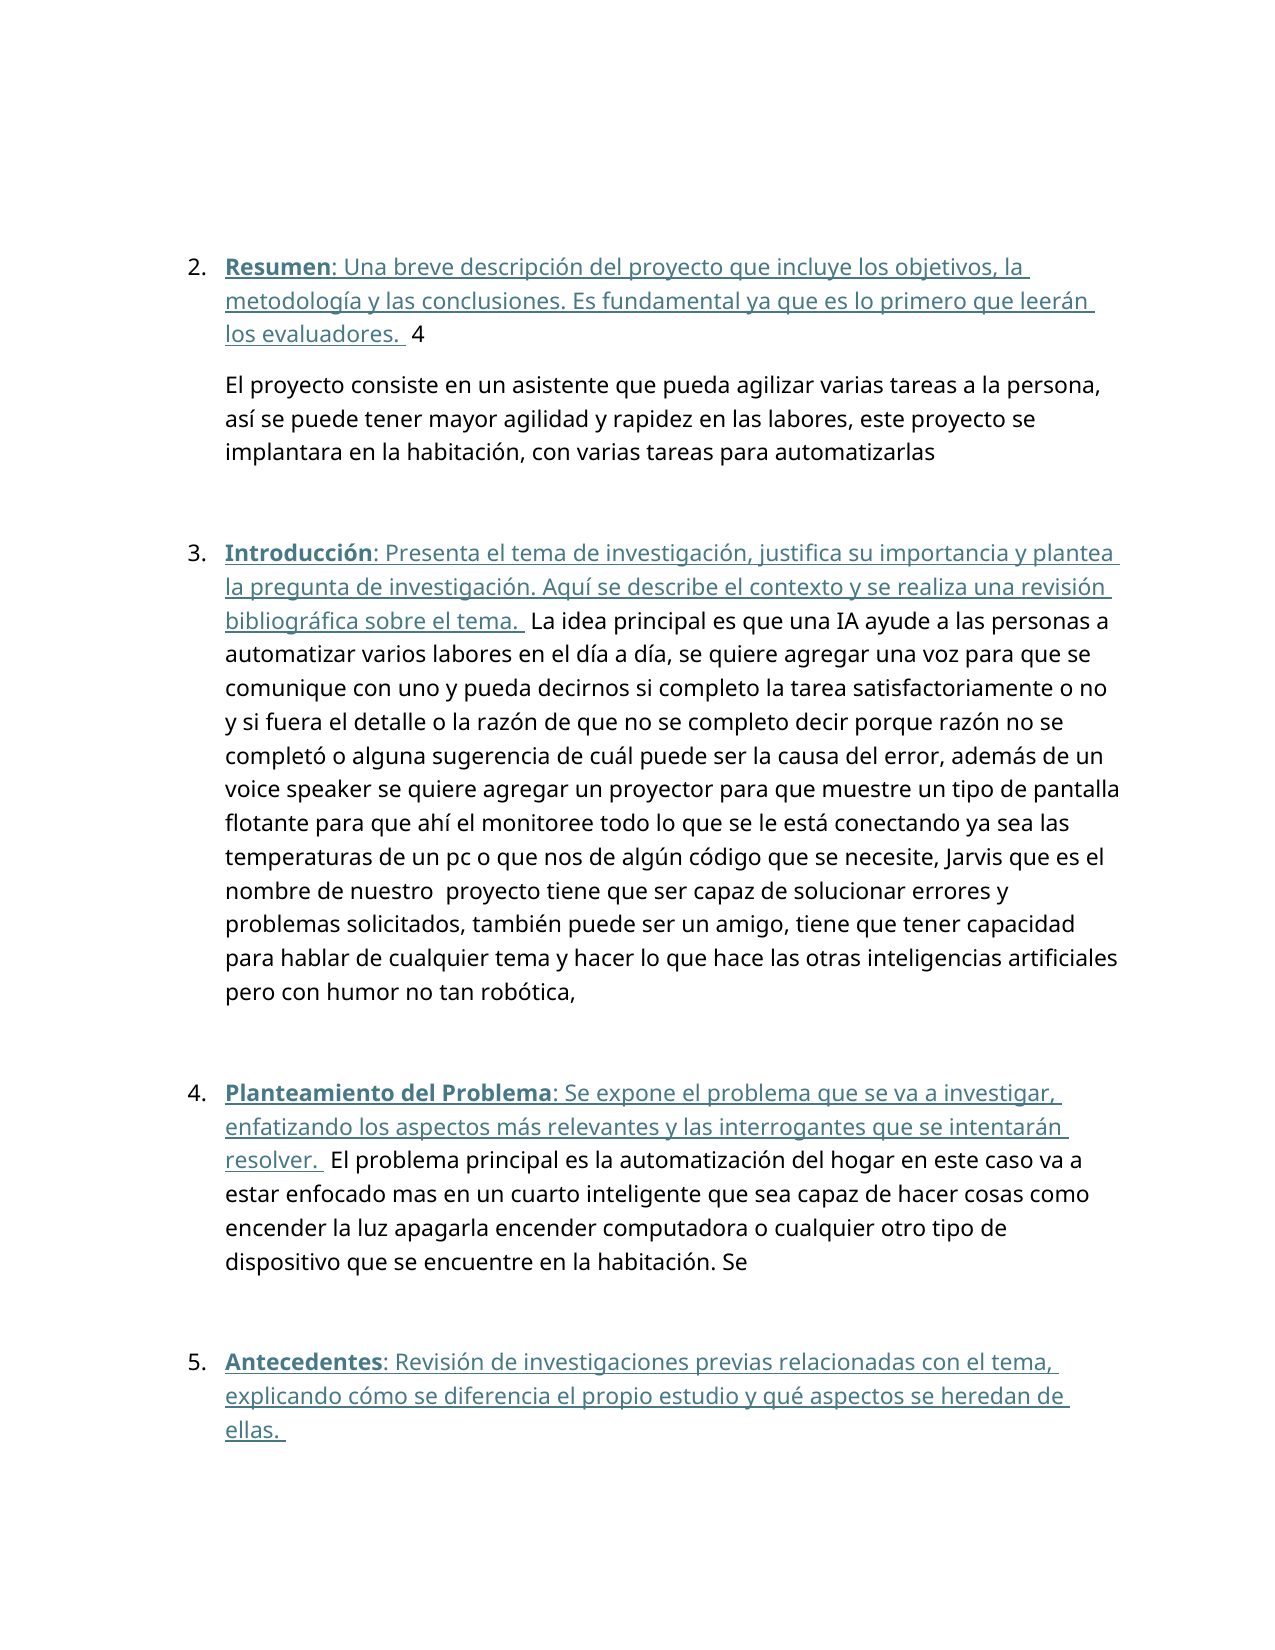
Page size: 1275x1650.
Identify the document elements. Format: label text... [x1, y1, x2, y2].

list Resumen: Una breve descripción del proyecto que incluye los objetivos, la metodología y las conclusiones. Es fundamental ya que es lo primero que leerán los evaluadores. 4 [187, 251, 1125, 349]
text El proyecto consiste en un asistente que pueda agilizar varias tareas a la persona, así se puede tener mayor agilidad y rapidez en las labores, este proyecto se implantara en la habitación, con varias tareas para automatizarlas [225, 369, 1125, 467]
list Introducción: Presenta el tema de investigación, justifica su importancia y plantea la pregunta de investigación. Aquí se describe el contexto y se realiza una revisión bibliográfica sobre el tema. La idea principal es que una IA ayude a las personas a automatizar varios labores en el día a día, se quiere agregar una voz para que se comunique con uno y pueda decirnos si completo la tarea satisfactoriamente o no y si fuera el detalle o la razón de que no se completo decir porque razón no se completó o alguna sugerencia de cuál puede ser la causa del error, además de un voice speaker se quiere agregar un proyector para que muestre un tipo de pantalla flotante para que ahí el monitoree todo lo que se le está conectando ya sea las temperaturas de un pc o que nos de algún código que se necesite, Jarvis que es el nombre de nuestro proyecto tiene que ser capaz de solucionar errores y problemas solicitados, también puede ser un amigo, tiene que tener capacidad para hablar de cualquier tema y hacer lo que hace las otras inteligencias artificiales pero con humor no tan robótica, [187, 537, 1125, 1007]
list Planteamiento del Problema: Se expone el problema que se va a investigar, enfatizando los aspectos más relevantes y las interrogantes que se intentarán resolver. El problema principal es la automatización del hogar en este caso va a estar enfocado mas en un cuarto inteligente que sea capaz de hacer cosas como encender la luz apagarla encender computadora o cualquier otro tipo de dispositivo que se encuentre en la habitación. Se [187, 1077, 1125, 1277]
list Antecedentes: Revisión de investigaciones previas relacionadas con el tema, explicando cómo se diferencia el propio estudio y qué aspectos se heredan de ellas. [187, 1346, 1125, 1445]
